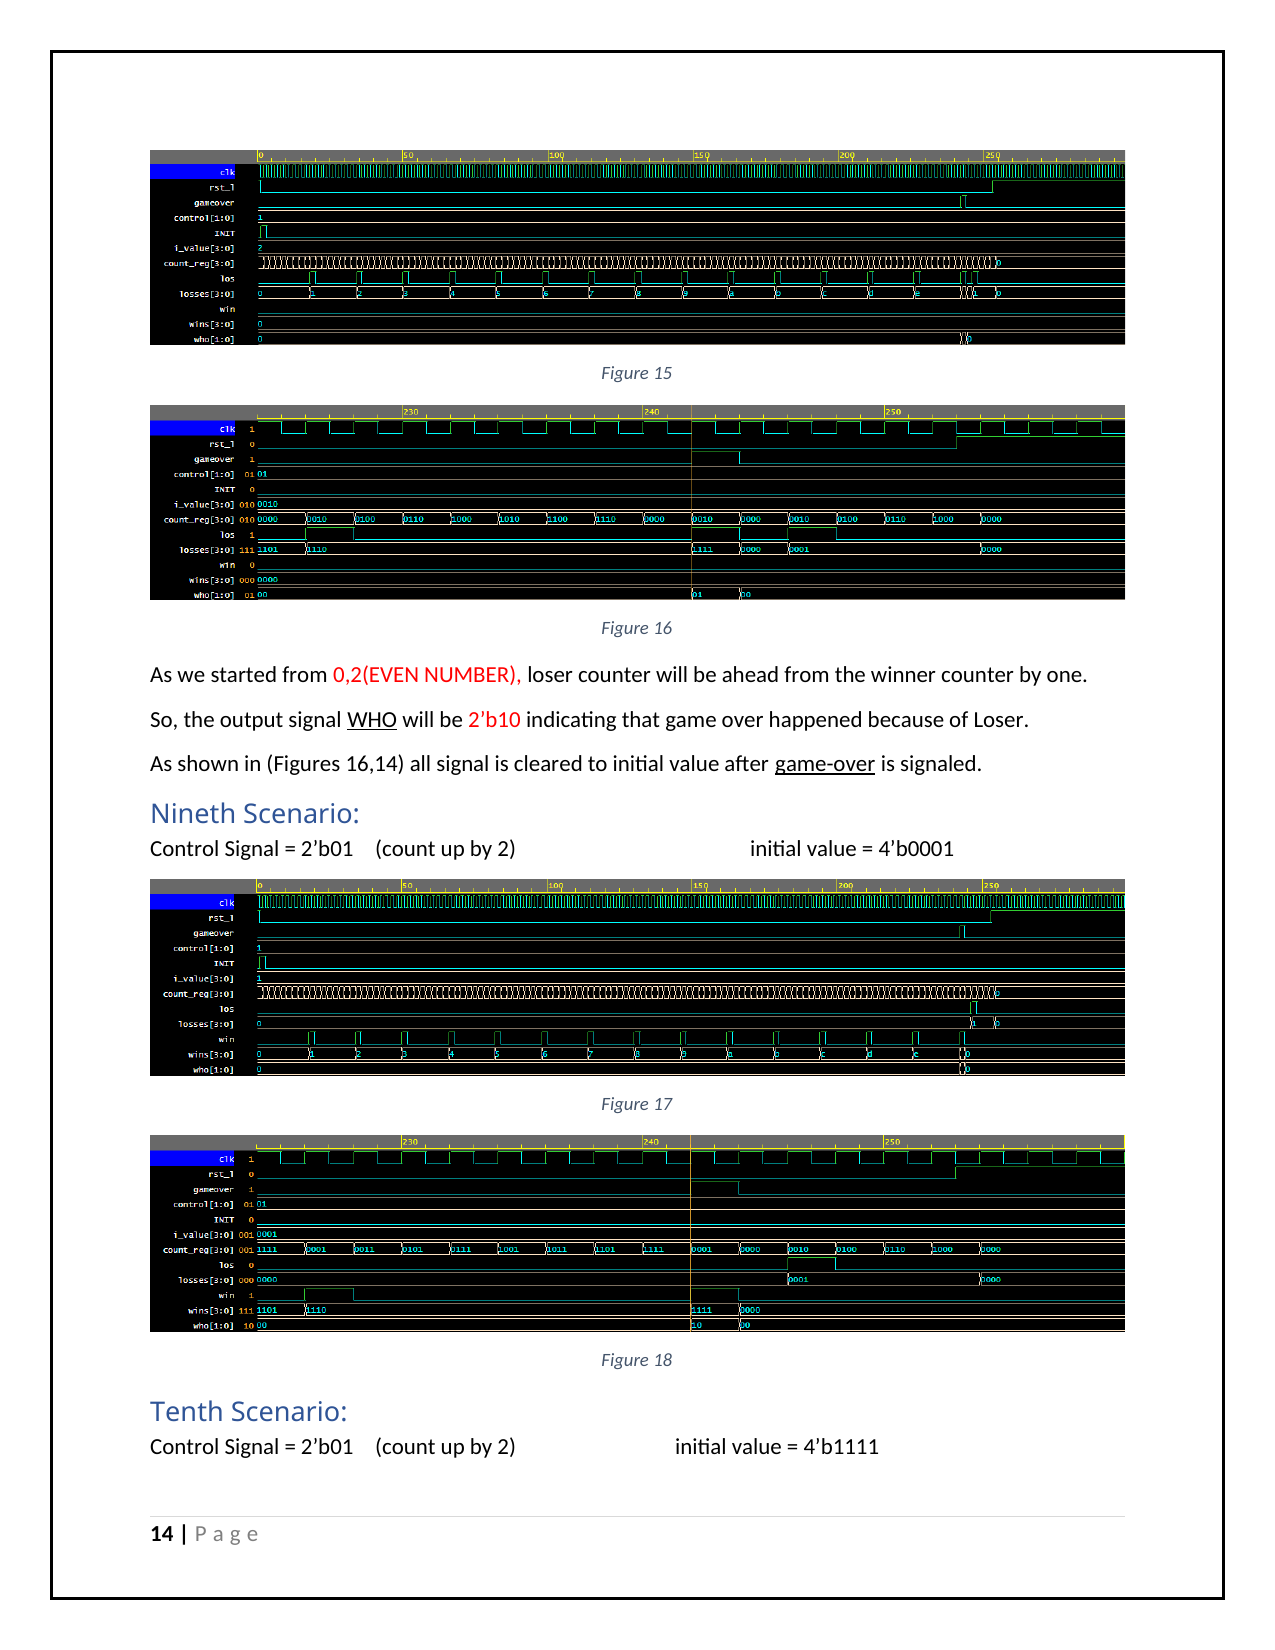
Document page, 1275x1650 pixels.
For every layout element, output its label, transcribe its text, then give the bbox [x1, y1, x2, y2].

text Control Signal = 2’b01 (count up by 2) initial value = 4’b0001 [150, 834, 1125, 862]
text As shown in (Figures 16,14) all signal is cleared to initial value after game-over is signaled. [150, 749, 1125, 777]
text As we started from 0,2(EVEN NUMBER), loser counter will be ahead from the winner counter by one. [150, 660, 1125, 688]
picture [150, 878, 1125, 1076]
subtitle Tenth Scenario: [150, 1392, 1125, 1429]
picture [150, 405, 1125, 600]
picture [150, 1135, 1125, 1332]
subtitle Nineth Scenario: [150, 794, 1125, 831]
picture [150, 150, 1125, 345]
text Control Signal = 2’b01 (count up by 2) initial value = 4’b1111 [150, 1432, 1125, 1460]
text So, the output signal WHO will be 2’b10 indicating that game over happened because of Loser. [150, 705, 1125, 733]
